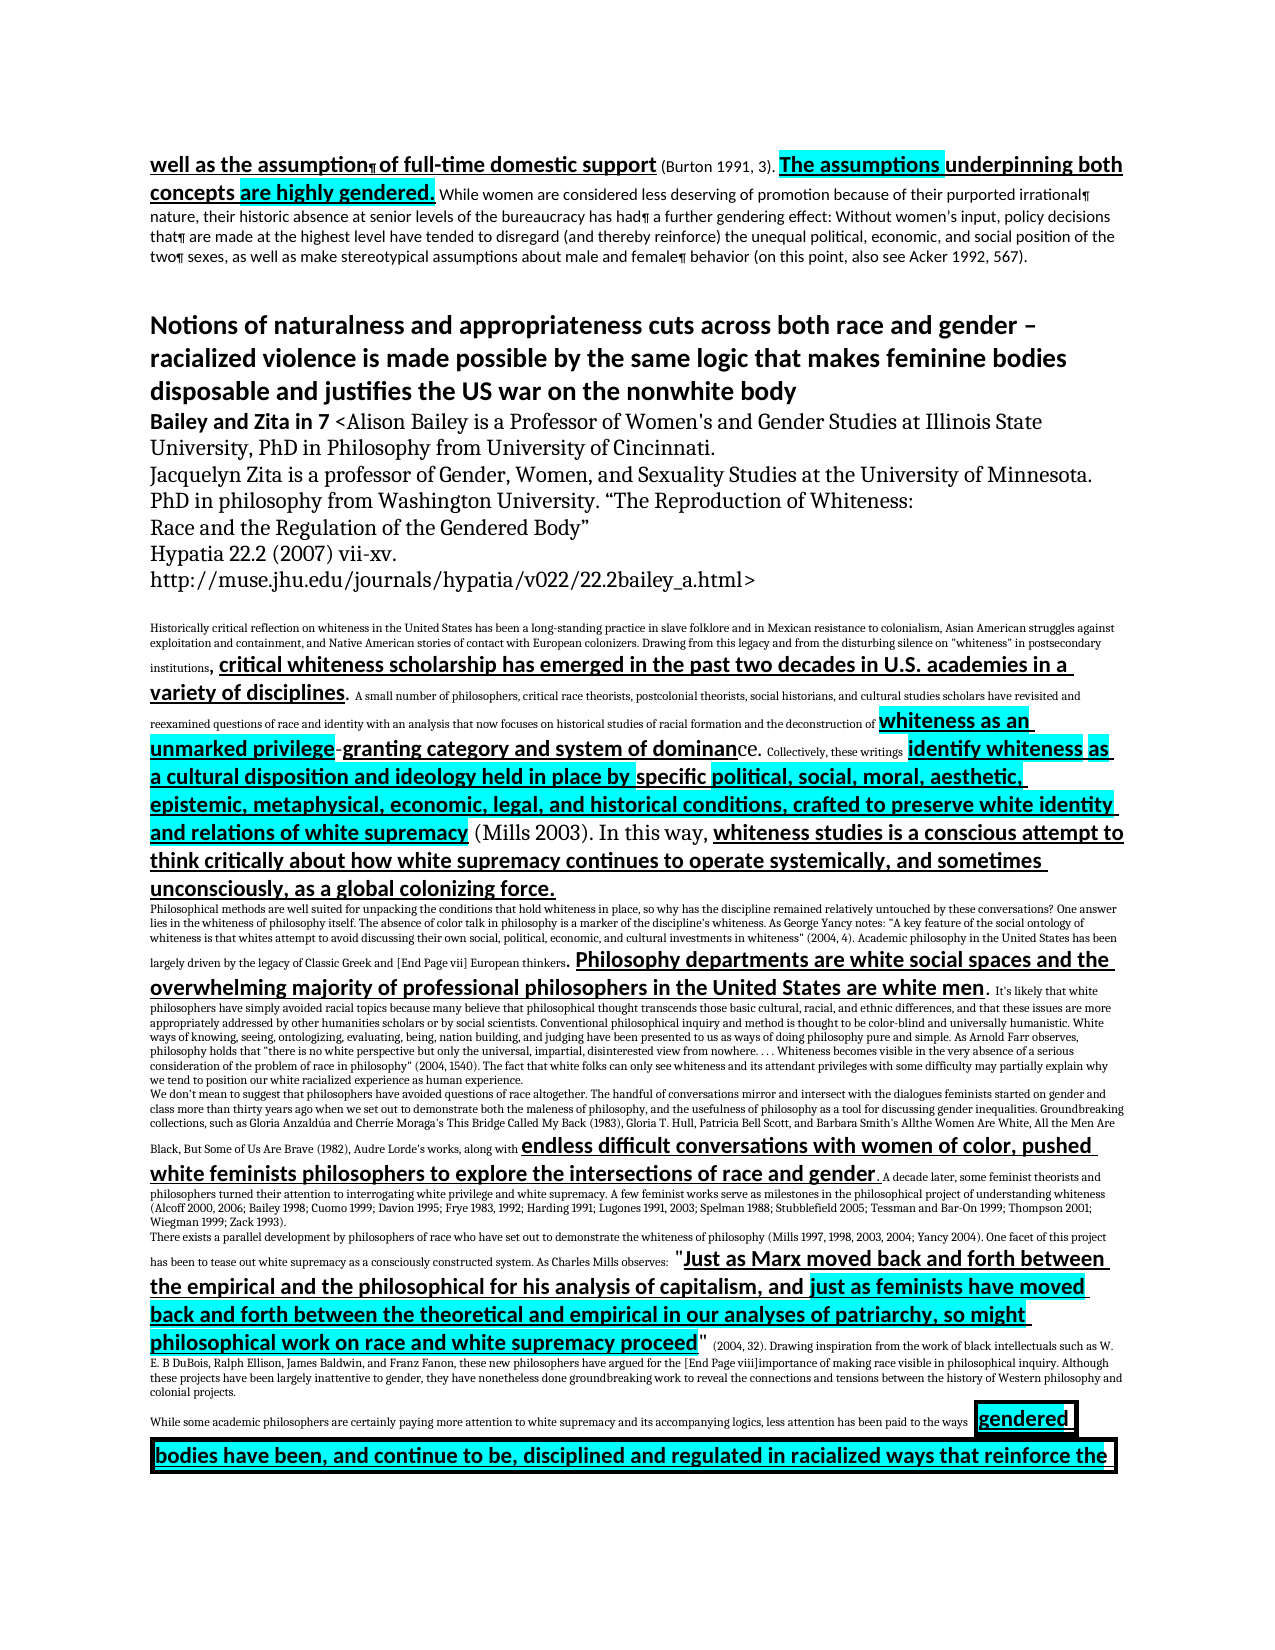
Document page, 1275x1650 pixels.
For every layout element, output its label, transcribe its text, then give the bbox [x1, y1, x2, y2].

text Race and the Regulation of the Gendered Body” [150, 514, 1125, 541]
text We don't mean to suggest that philosophers have avoided questions of race altogether. The handful of conversations mirror and intersect with the dialogues feminists started on gender and class more than thirty years ago when we set out to demonstrate both the maleness of philosophy, and the usefulness of philosophy as a tool for discussing gender inequalities. Groundbreaking collections, such as Gloria Anzaldúa and Cherríe Moraga's This Bridge Called My Back (1983), Gloria T. Hull, Patricia Bell Scott, and Barbara Smith's Allthe Women Are White, All the Men Are Black, But Some of Us Are Brave (1982), Audre Lorde's works, along with endless difficult conversations with women of color, pushed white feminists philosophers to explore the intersections of race and gender. A decade later, some feminist theorists and philosophers turned their attention to interrogating white privilege and white supremacy. A few feminist works serve as milestones in the philosophical project of understanding whiteness (Alcoff 2000, 2006; Bailey 1998; Cuomo 1999; Davion 1995; Frye 1983, 1992; Harding 1991; Lugones 1991, 2003; Spelman 1988; Stubblefield 2005; Tessman and Bar-On 1999; Thompson 2001; Wiegman 1999; Zack 1993). [150, 1088, 1125, 1230]
text Bailey and Zita in 7 <Alison Bailey is a Professor of Women's and Gender Studies at Illinois State University, PhD in Philosophy from University of Cincinnati. [150, 407, 1125, 462]
text Philosophical methods are well suited for unpacking the conditions that hold whiteness in place, so why has the discipline remained relatively untouched by these conversations? One answer lies in the whiteness of philosophy itself. The absence of color talk in philosophy is a marker of the discipline's whiteness. As George Yancy notes: "A key feature of the social ontology of whiteness is that whites attempt to avoid discussing their own social, political, economic, and cultural investments in whiteness" (2004, 4). Academic philosophy in the United States has been largely driven by the legacy of Classic Greek and [End Page vii] European thinkers. Philosophy departments are white social spaces and the overwhelming majority of professional philosophers in the United States are white men. It's likely that white philosophers have simply avoided racial topics because many believe that philosophical thought transcends those basic cultural, racial, and ethnic differences, and that these issues are more appropriately addressed by other humanities scholars or by social scientists. Conventional philosophical inquiry and method is thought to be color-blind and universally humanistic. White ways of knowing, seeing, ontologizing, evaluating, being, nation building, and judging have been presented to us as ways of doing philosophy pure and simple. As Arnold Farr observes, philosophy holds that "there is no white perspective but only the universal, impartial, disinterested view from nowhere. . . . Whiteness becomes visible in the very absence of a serious consideration of the problem of race in philosophy" (2004, 1540). The fact that white folks can only see whiteness and its attendant privileges with some difficulty may partially explain why we tend to position our white racialized experience as human experience. [150, 902, 1125, 1088]
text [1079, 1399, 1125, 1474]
text Historically critical reflection on whiteness in the United States has been a long-standing practice in slave folklore and in Mexican resistance to colonialism, Asian American struggles against exploitation and containment, and Native American stories of contact with European colonizers. Drawing from this legacy and from the disturbing silence on "whiteness" in postsecondary institutions, critical whiteness scholarship has emerged in the past two decades in U.S. academies in a variety of disciplines. A small number of philosophers, critical race theorists, postcolonial theorists, social historians, and cultural studies scholars have revisited and reexamined questions of race and identity with an analysis that now focuses on historical studies of racial formation and the deconstruction of whiteness as an unmarked privilege-granting category and system of dominance. Collectively, these writings identify whiteness as a cultural disposition and ideology held in place by specific political, social, moral, aesthetic, epistemic, metaphysical, economic, legal, and historical conditions, crafted to preserve white identity and relations of white supremacy (Mills 2003). In this way, whiteness studies is a conscious attempt to think critically about how white supremacy continues to operate systemically, and sometimes unconsciously, as a global colonizing force. [150, 621, 1125, 902]
text There exists a parallel development by philosophers of race who have set out to demonstrate the whiteness of philosophy (Mills 1997, 1998, 2003, 2004; Yancy 2004). One facet of this project has been to tease out white supremacy as a consciously constructed system. As Charles Mills observes: "Just as Marx moved back and forth between the empirical and the philosophical for his analysis of capitalism, and just as feminists have moved back and forth between the theoretical and empirical in our analyses of patriarchy, so might philosophical work on race and white supremacy proceed" (2004, 32). Drawing inspiration from the work of black intellectuals such as W. E. B DuBois, Ralph Ellison, James Baldwin, and Franz Fanon, these new philosophers have argued for the [End Page viii]importance of making race visible in philosophical inquiry. Although these projects have been largely inattentive to gender, they have nonetheless done groundbreaking work to reveal the connections and tensions between the history of Western philosophy and colonial projects. [150, 1230, 1125, 1399]
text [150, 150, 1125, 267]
subtitle Notions of naturalness and appropriateness cuts across both race and gender – racialized violence is made possible by the same logic that makes feminine bodies disposable and justifies the US war on the nonwhite body [150, 308, 1125, 407]
text Hypatia 22.2 (2007) vii-xv. [150, 541, 1125, 567]
text http://muse.jhu.edu/journals/hypatia/v022/22.2bailey_a.html> [150, 567, 1125, 593]
text Jacquelyn Zita is a professor of Gender, Women, and Sexuality Studies at the University of Minnesota. PhD in philosophy from Washington University. “The Reproduction of Whiteness: [150, 462, 1125, 514]
